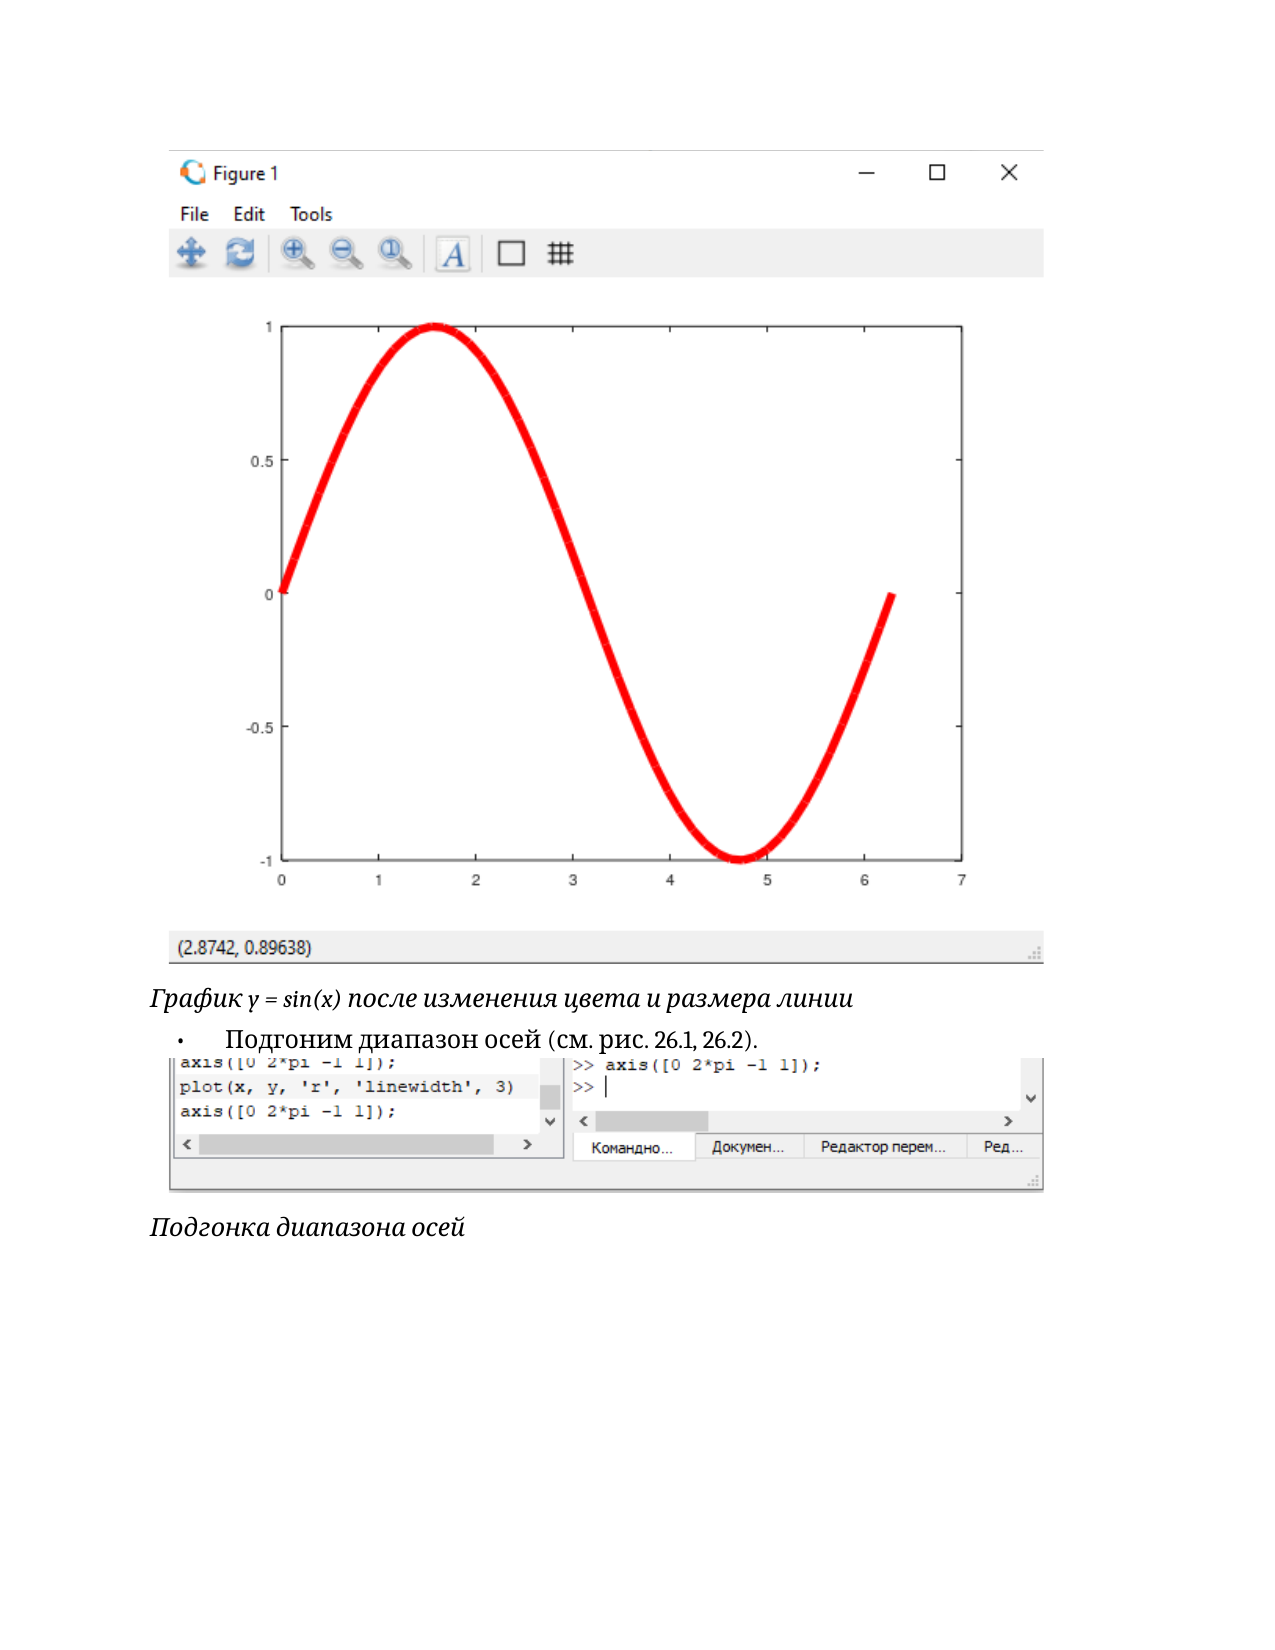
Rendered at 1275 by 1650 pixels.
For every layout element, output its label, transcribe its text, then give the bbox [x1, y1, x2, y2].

picture [168, 150, 1044, 964]
picture [168, 1058, 1044, 1193]
text График y = sin(x) после изменения цвета и размера линии [150, 985, 1125, 1013]
list Подгоним диапазон осей (см. рис. 26.1, 26.2). [175, 1026, 1125, 1055]
text Подгонка диапазона осей [150, 1214, 1125, 1242]
